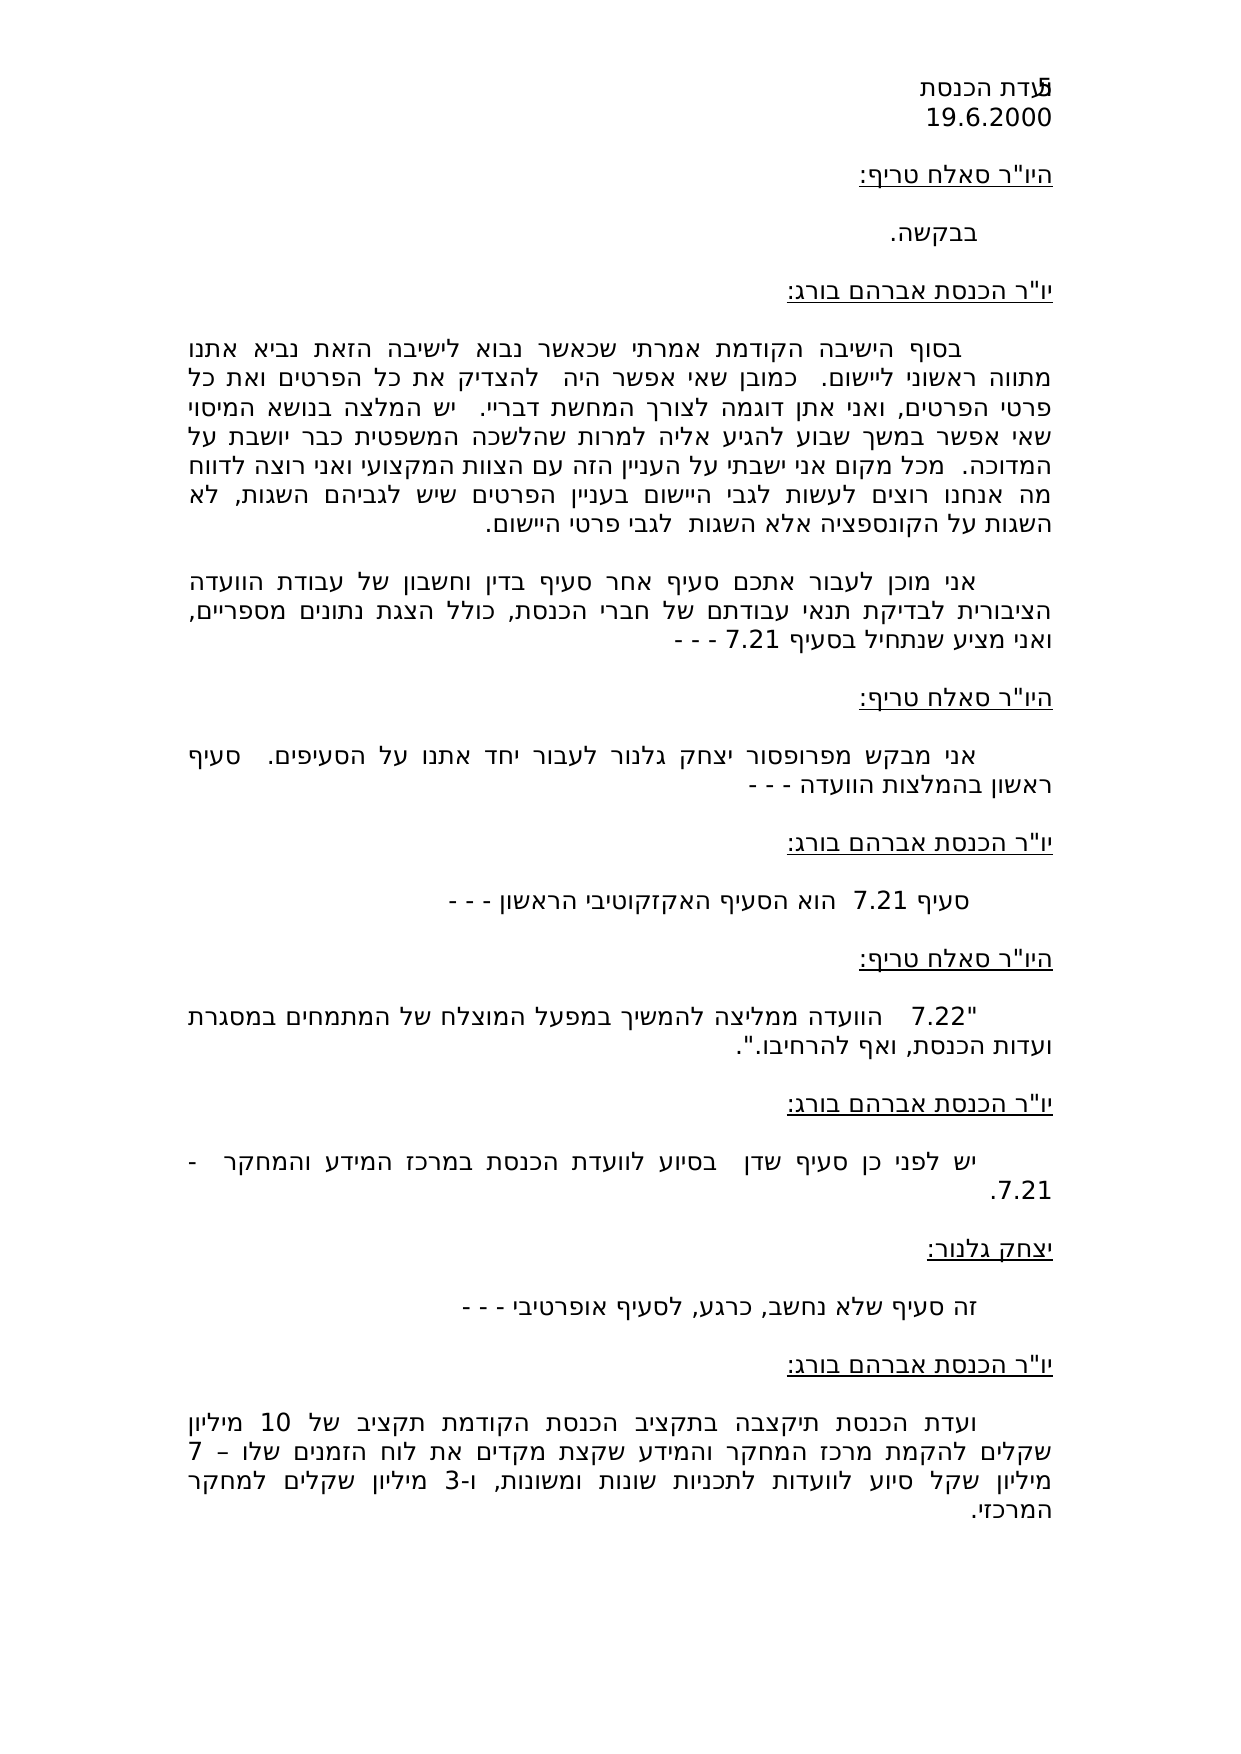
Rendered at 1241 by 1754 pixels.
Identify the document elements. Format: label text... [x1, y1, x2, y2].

text סעיף 7.21 הוא הסעיף האקזקוטיבי הראשון - - - [187, 886, 1053, 916]
text היו"ר סאלח טריף: [187, 161, 1053, 190]
text בסוף הישיבה הקודמת אמרתי שכאשר נבוא לישיבה הזאת נביא אתנו מתווה ראשוני ליישום. כמובן שאי אפשר היה להצדיק את כל הפרטים ואת כל פרטי הפרטים, ואני אתן דוגמה לצורך המחשת דבריי. יש המלצה בנושא המיסוי שאי אפשר במשך שבוע להגיע אליה למרות שהלשכה המשפטית כבר יושבת על המדוכה. מכל מקום אני ישבתי על העניין הזה עם הצוות המקצועי ואני רוצה לדווח מה אנחנו רוצים לעשות לגבי היישום בעניין הפרטים שיש לגביהם השגות, לא השגות על הקונספציה אלא השגות לגבי פרטי היישום. [187, 334, 1053, 538]
text היו"ר סאלח טריף: [187, 683, 1053, 713]
text יו"ר הכנסת אברהם בורג: [187, 1089, 1053, 1118]
text יש לפני כן סעיף שדן בסיוע לוועדת הכנסת במרכז המידע והמחקר - 7.21. [187, 1147, 1053, 1206]
text "7.22 הוועדה ממליצה להמשיך במפעל המוצלח של המתמחים במסגרת ועדות הכנסת, ואף להרחיבו.". [187, 1002, 1053, 1061]
text יו"ר הכנסת אברהם בורג: [187, 828, 1053, 858]
text יצחק גלנור: [187, 1234, 1053, 1263]
text אני מוכן לעבור אתכם סעיף אחר סעיף בדין וחשבון של עבודת הוועדה הציבורית לבדיקת תנאי עבודתם של חברי הכנסת, כולל הצגת נתונים מספריים, ואני מציע שנתחיל בסעיף 7.21 - - - [187, 567, 1053, 655]
text היו"ר סאלח טריף: [187, 944, 1053, 973]
text יו"ר הכנסת אברהם בורג: [187, 1350, 1053, 1379]
text ועדת הכנסת תיקצבה בתקציב הכנסת הקודמת תקציב של 10 מיליון שקלים להקמת מרכז המחקר והמידע שקצת מקדים את לוח הזמנים שלו – 7 מיליון שקל סיוע לוועדות לתכניות שונות ומשונות, ו-3 מיליון שקלים למחקר המרכזי. [187, 1408, 1053, 1525]
text בבקשה. [187, 218, 1053, 248]
text יו"ר הכנסת אברהם בורג: [187, 276, 1053, 306]
text אני מבקש מפרופסור יצחק גלנור לעבור יחד אתנו על הסעיפים. סעיף ראשון בהמלצות הוועדה - - - [187, 741, 1053, 800]
text זה סעיף שלא נחשב, כרגע, לסעיף אופרטיבי - - - [187, 1292, 1053, 1321]
